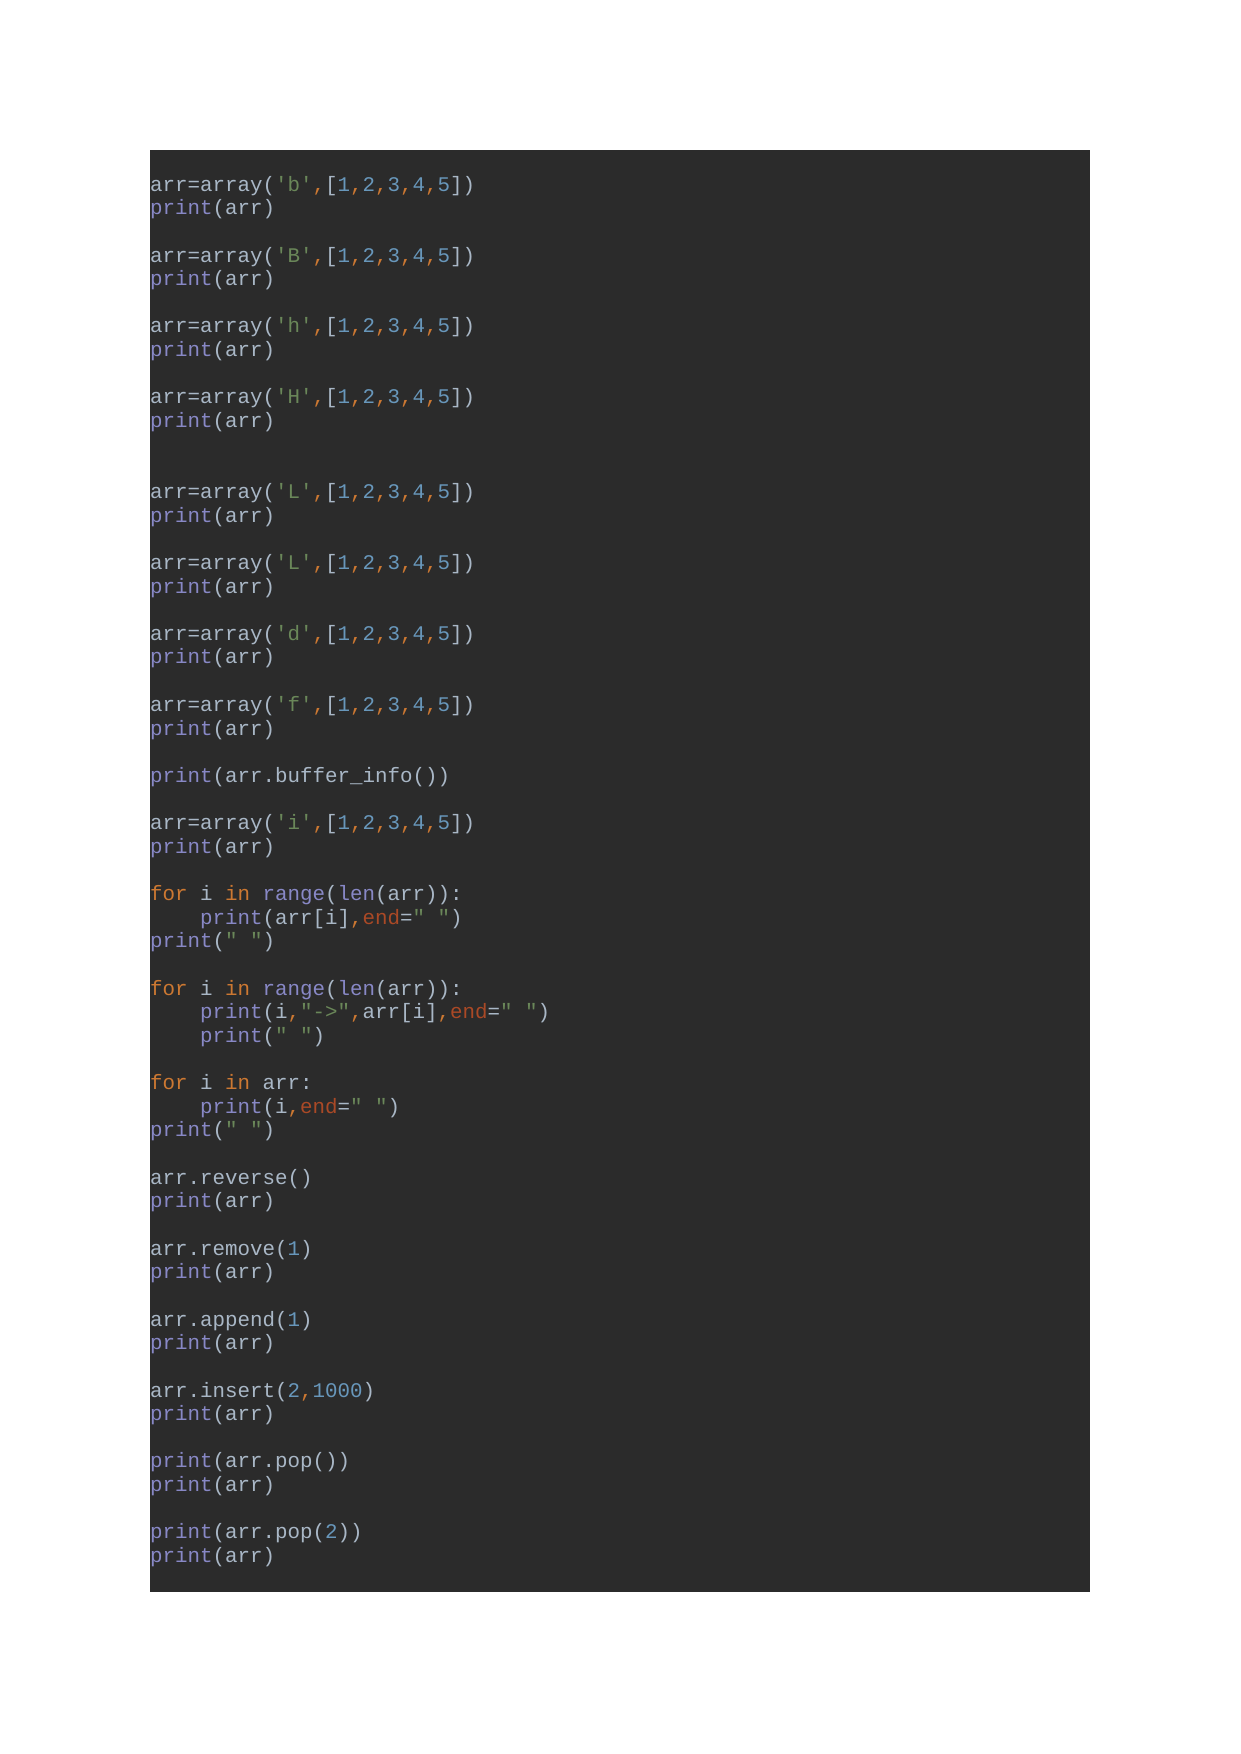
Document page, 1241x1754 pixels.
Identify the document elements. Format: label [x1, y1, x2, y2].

text [150, 150, 1090, 1592]
